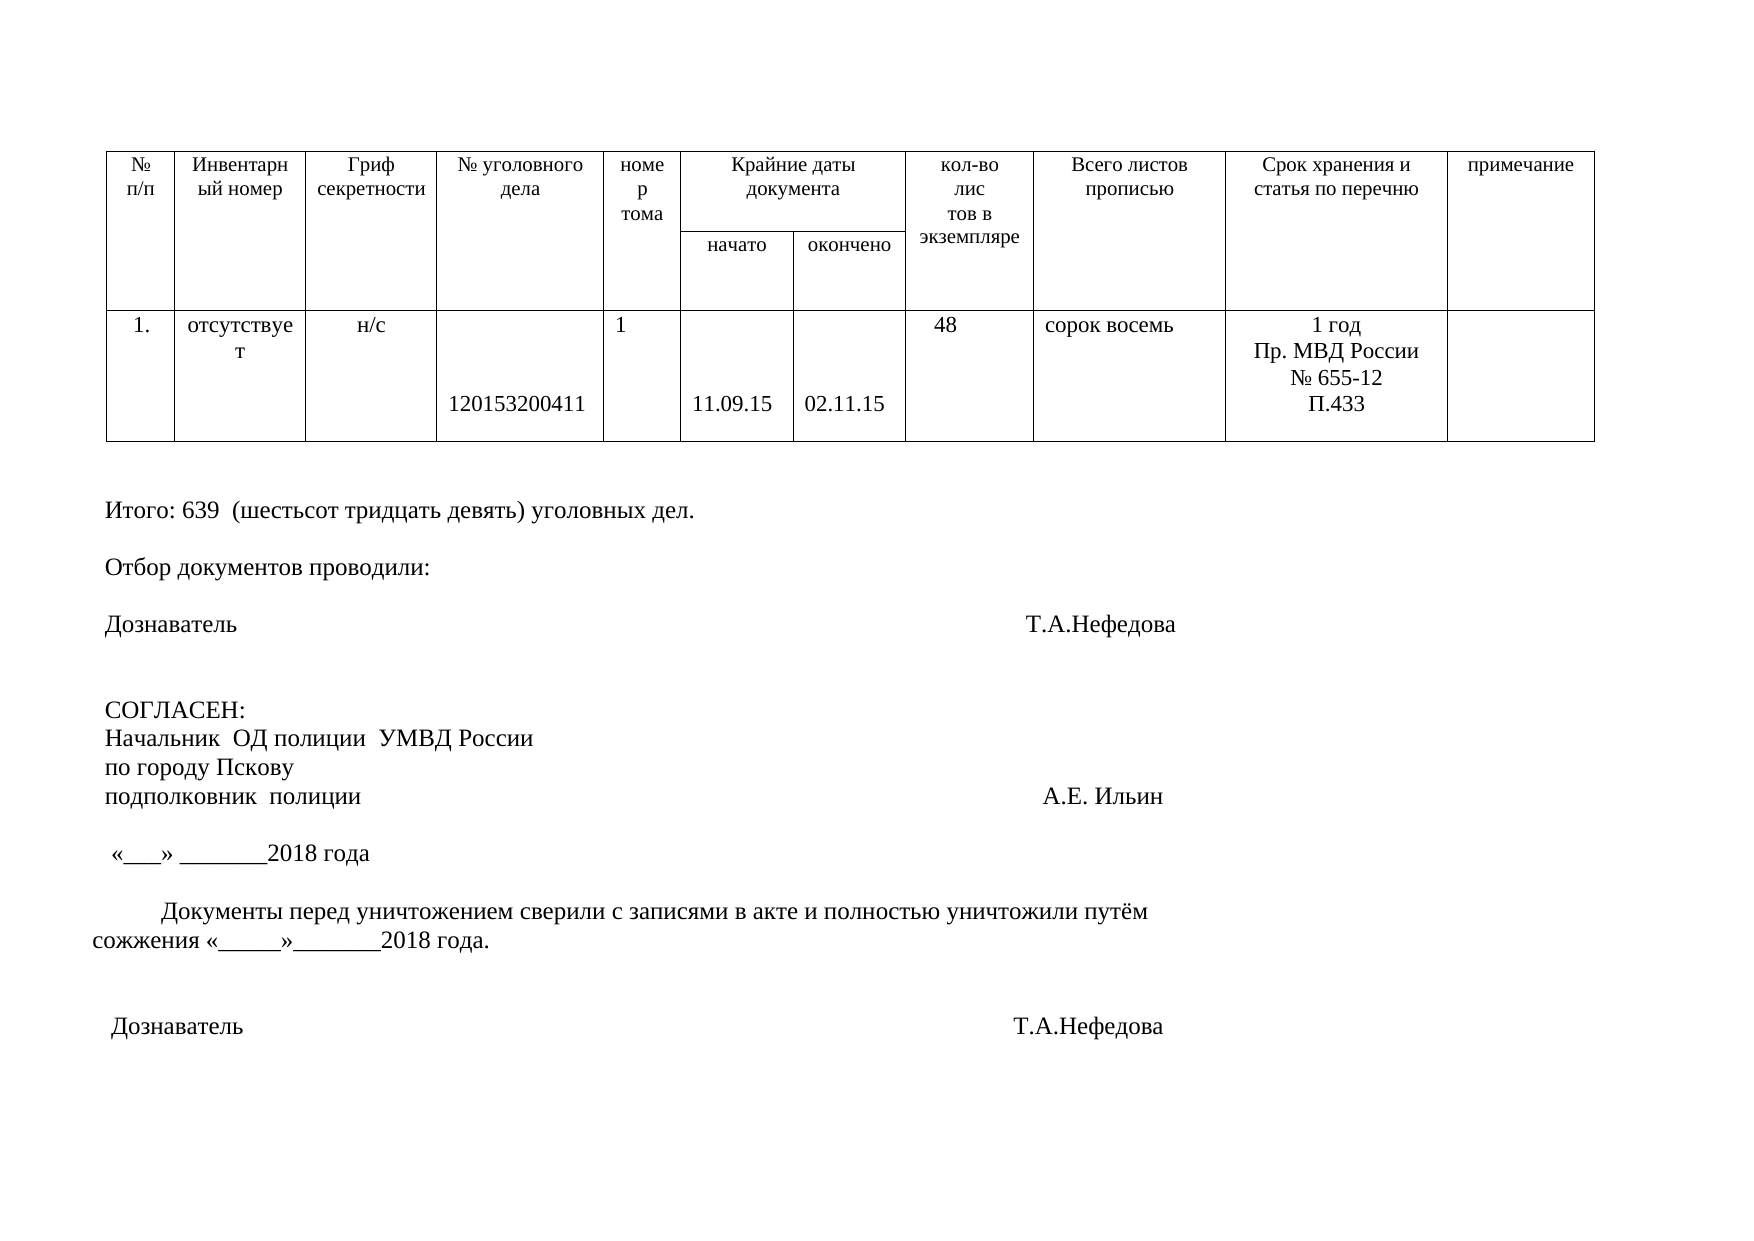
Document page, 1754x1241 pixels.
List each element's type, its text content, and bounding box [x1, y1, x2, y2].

table_cell 1 [604, 311, 680, 441]
text Итого: 639 (шестьсот тридцать девять) уголовных дел. [29, 495, 1636, 524]
table_header Крайние даты документа [681, 152, 905, 231]
table_cell 120153200411 [437, 311, 603, 441]
text Дознаватель Т.А.Нефедова [29, 1011, 1636, 1040]
table_cell 1 год Пр. МВД России № 655-12 П.433 [1226, 311, 1447, 441]
table_cell 48 [906, 311, 1033, 441]
table_header примечание [1448, 152, 1594, 310]
table_cell окончено [794, 232, 905, 310]
table_header Всего листов прописью [1034, 152, 1225, 310]
table_cell сорок восемь [1034, 311, 1225, 441]
text по городу Пскову [29, 752, 1636, 781]
table_header Гриф секретности [306, 152, 436, 310]
table_header Инвентарный номер [175, 152, 305, 310]
table_cell [1448, 311, 1594, 441]
table_cell 02.11.15 [794, 311, 905, 441]
text СОГЛАСЕН: [29, 695, 1636, 723]
table_header Срок хранения и статья по перечню [1226, 152, 1447, 310]
table_cell начато [681, 232, 793, 310]
text Отбор документов проводили: [29, 552, 1636, 581]
table_cell [107, 311, 174, 441]
text Документы перед уничтожением сверили с записями в акте и полностью уничтожили путём [29, 896, 1636, 925]
text сожжения «_____»_______2018 года. [29, 925, 1636, 953]
table_header кол-во лис тов в экземпляре [906, 152, 1033, 310]
table_header № п/п [107, 152, 174, 310]
text подполковник полиции А.Е. Ильин [29, 781, 1636, 810]
table_cell отсутствует [175, 311, 305, 441]
table_header номер тома [604, 152, 680, 310]
text «___» _______2018 года [29, 838, 1636, 867]
text Дознаватель Т.А.Нефедова [29, 609, 1636, 638]
text Начальник ОД полиции УМВД России [29, 723, 1636, 752]
table_cell 11.09.15 [681, 311, 793, 441]
table_header № уголовного дела [437, 152, 603, 310]
table_cell н/с [306, 311, 436, 441]
